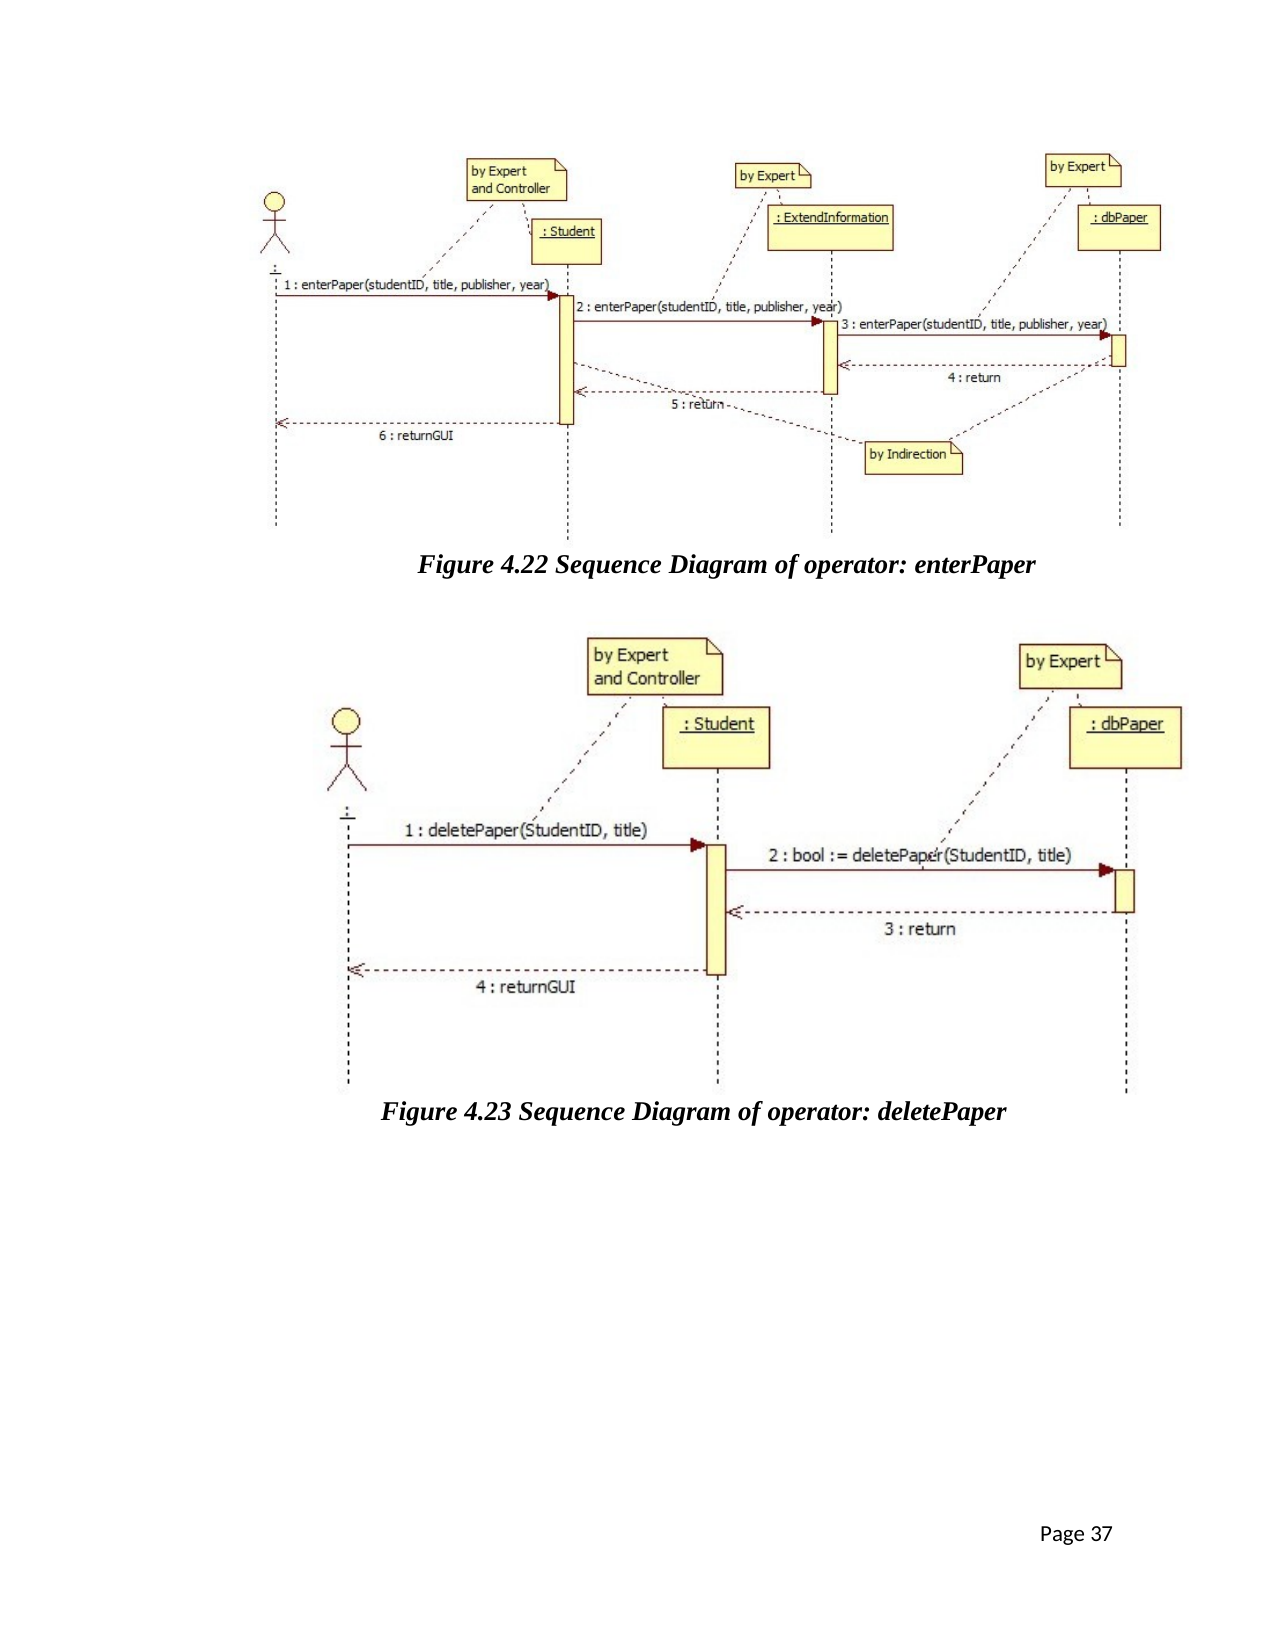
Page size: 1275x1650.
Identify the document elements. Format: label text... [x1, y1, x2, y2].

picture [1137, 619, 1189, 1095]
picture [249, 150, 1175, 548]
text Figure 4.23 Sequence Diagram of operator: deletePaper [250, 617, 1137, 1126]
text Figure 4.22 Sequence Diagram of operator: enterPaper [417, 548, 1244, 579]
